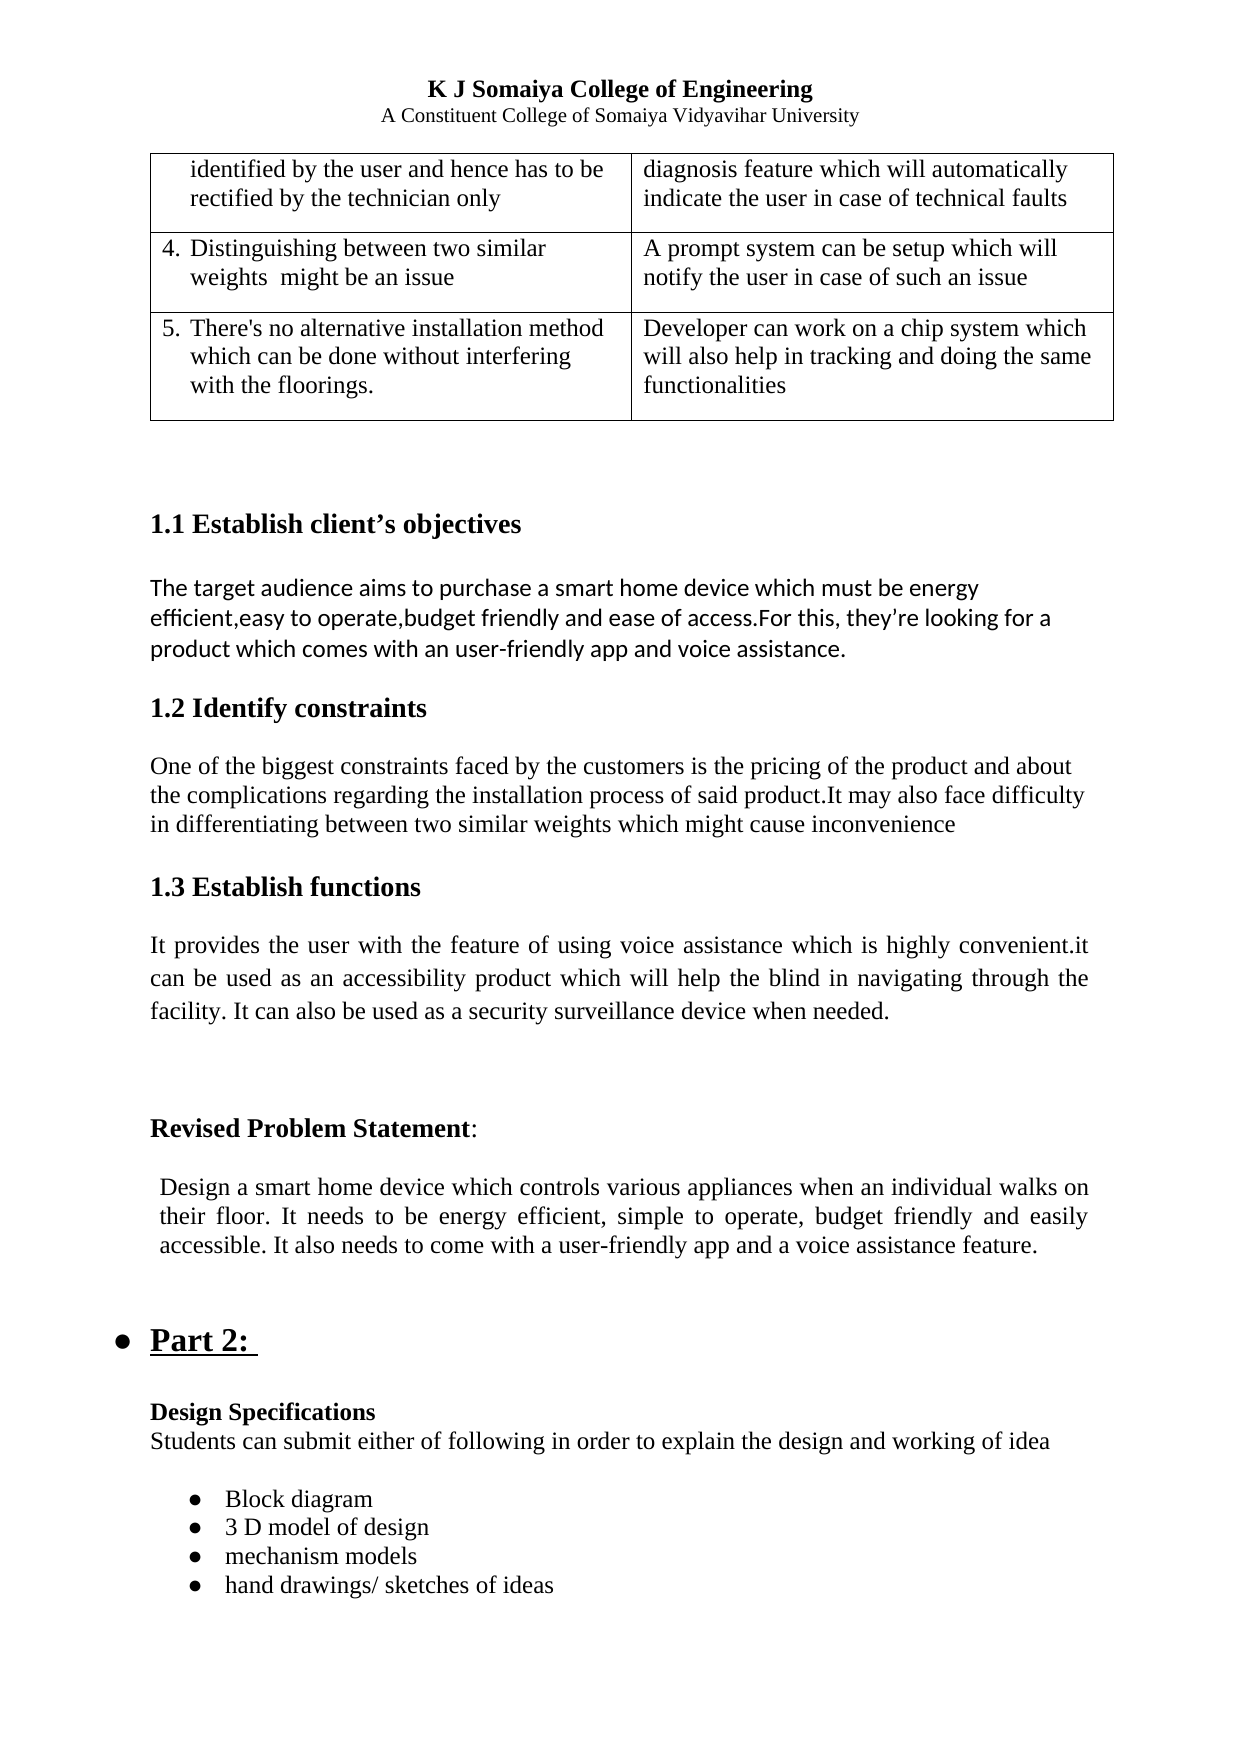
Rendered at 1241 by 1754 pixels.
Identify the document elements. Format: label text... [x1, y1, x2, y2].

table_cell Distinguishing between two similar weights might be an issue [151, 233, 631, 312]
list hand drawings/ sketches of ideas [187, 1570, 1090, 1599]
text 1.3 Establish functions [150, 870, 1090, 902]
text Revised Problem Statement: [150, 1112, 1090, 1143]
text Design a smart home device which controls various appliances when an individual walks on their floor. It needs to be energy efficient, simple to operate, budget friendly and easily accessible. It also needs to come with a user-friendly app and a voice assistance feature. [159, 1172, 1090, 1258]
text Students can submit either of following in order to explain the design and working of idea [150, 1426, 1090, 1455]
text It provides the user with the feature of using voice assistance which is highly convenient.it can be used as an accessibility product which will help the blind in navigating through the facility. It can also be used as a security surveillance device when needed. [150, 930, 1090, 1025]
table_cell There's no alternative installation method which can be done without interfering with the floorings. [151, 313, 631, 420]
text One of the biggest constraints faced by the customers is the pricing of the product and about the complications regarding the installation process of said product.It may also face difficulty in differentiating between two similar weights which might cause inconvenience [150, 751, 1090, 838]
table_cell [632, 154, 1113, 232]
text 1.2 Identify constraints [150, 691, 1090, 724]
list Block diagram [187, 1484, 1090, 1512]
table_cell A prompt system can be setup which will notify the user in case of such an issue [632, 233, 1113, 312]
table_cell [151, 154, 631, 232]
text 1.1 Establish client’s objectives [150, 507, 1090, 539]
list mechanism models [187, 1541, 1090, 1570]
list 3 D model of design [187, 1512, 1090, 1541]
table_cell Developer can work on a chip system which will also help in tracking and doing the same functionalities [632, 313, 1113, 420]
list Part 2: [112, 1321, 1090, 1359]
text Design Specifications [150, 1397, 1090, 1426]
text The target audience aims to purchase a smart home device which must be energy efficient,easy to operate,budget friendly and ease of access.For this, they’re looking for a product which comes with an user-friendly app and voice assistance. [150, 572, 1090, 663]
